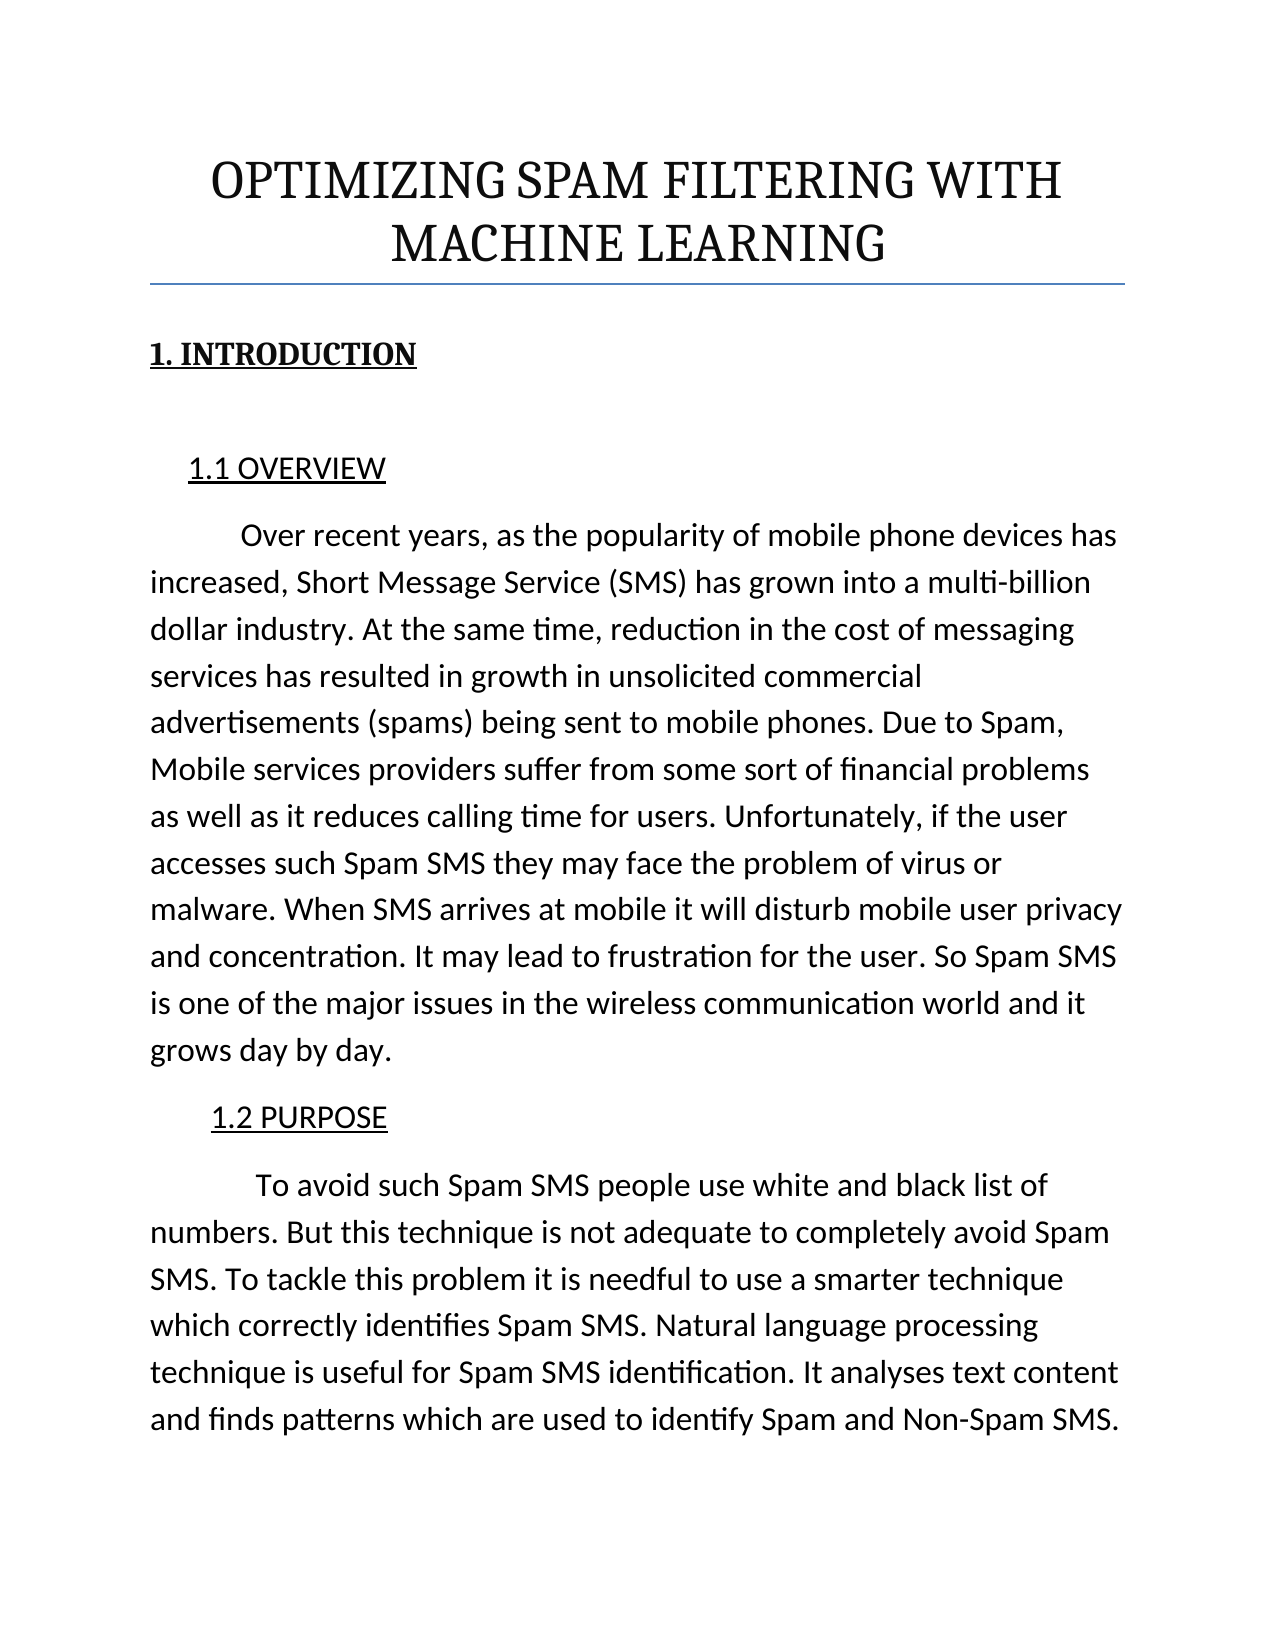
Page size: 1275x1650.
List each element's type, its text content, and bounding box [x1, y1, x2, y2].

text 1.2 PURPOSE [150, 1096, 1125, 1137]
subtitle 1. INTRODUCTION [150, 335, 1125, 373]
title OPTIMIZING SPAM FILTERING WITH MACHINE LEARNING [150, 150, 1125, 283]
text 1.1 OVERVIEW [150, 447, 1125, 487]
text To avoid such Spam SMS people use white and black list of numbers. But this technique is not adequate to completely avoid Spam SMS. To tackle this problem it is needful to use a smarter technique which correctly identifies Spam SMS. Natural language processing technique is useful for Spam SMS identification. It analyses text content and finds patterns which are used to identify Spam and Non-Spam SMS. [150, 1164, 1125, 1438]
text Over recent years, as the popularity of mobile phone devices has increased, Short Message Service (SMS) has grown into a multi-billion dollar industry. At the same time, reduction in the cost of messaging services has resulted in growth in unsolicited commercial advertisements (spams) being sent to mobile phones. Due to Spam, Mobile services providers suffer from some sort of financial problems as well as it reduces calling time for users. Unfortunately, if the user accesses such Spam SMS they may face the problem of virus or malware. When SMS arrives at mobile it will disturb mobile user privacy and concentration. It may lead to frustration for the user. So Spam SMS is one of the major issues in the wireless communication world and it grows day by day. [150, 514, 1125, 1069]
